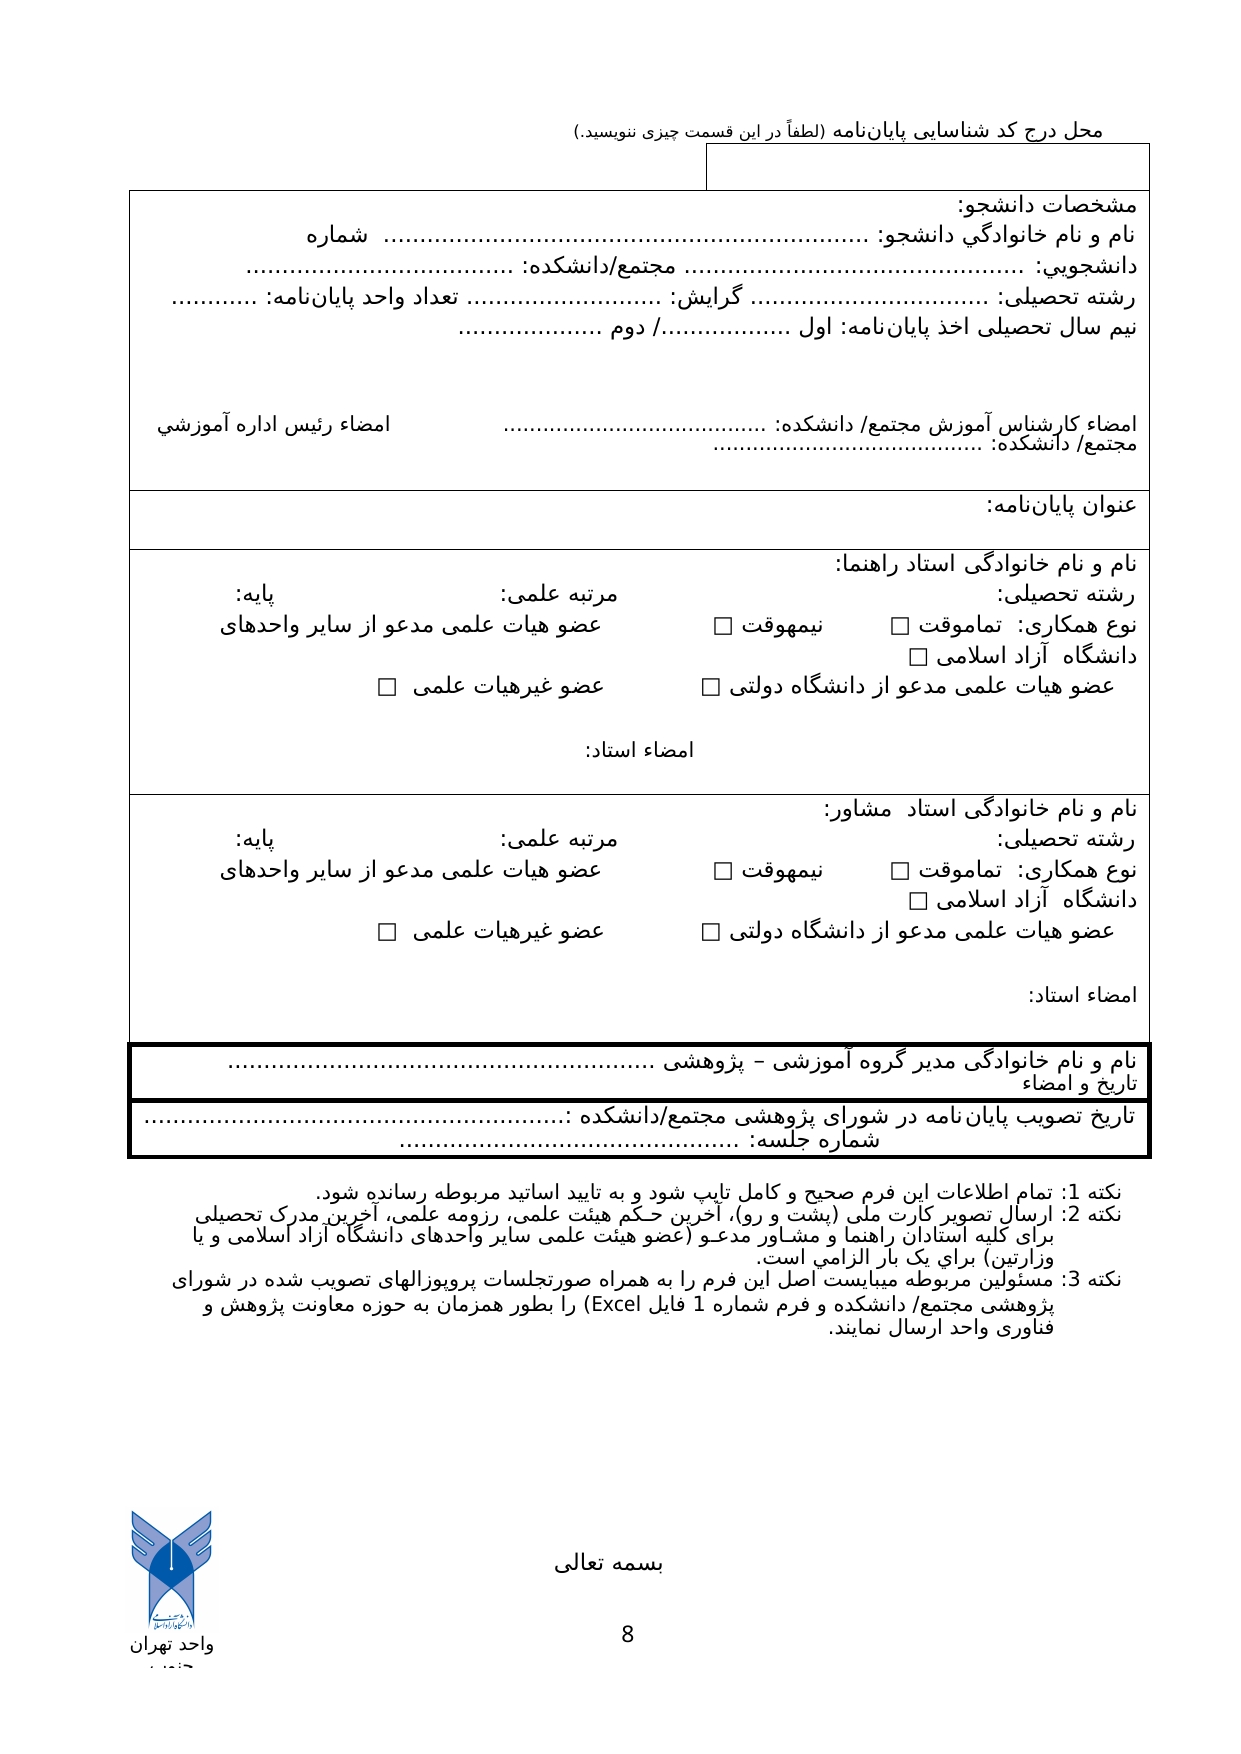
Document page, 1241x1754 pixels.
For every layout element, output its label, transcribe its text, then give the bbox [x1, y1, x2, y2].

text نکته 3: مسئولین مربوطه میبایست اصل این فرم را به همراه صورتجلسات پروپوزالهای تصویب شده در شورای پژوهشی مجتمع/ دانشکده و فرم شماره 1 فایل Excel) را بطور همزمان به حوزه معاونت پژوهش و فناوری واحد ارسال نمایند. [162, 1269, 1122, 1339]
picture [125, 1507, 219, 1633]
table_cell مشخصات دانشجو: نام و نام خانوادگي دانشجو: ................................................................... شماره دانشجويي: ............................................... مجتمع/دانشکده: ..................................... رشته تحصیلی: ................................. گرایش: ........................... تعداد واحد پایان‌نامه: ............ نیم سال تحصیلی اخذ پایان‌نامه: اول ................../ دوم .................... امضاء کارشناس آموزش مجتمع/ دانشکده: ........................................ امضاء رئيس اداره آموزشي مجتمع/ دانشکده: ......................................... [130, 191, 1149, 490]
text محل درج کد شناسایی پایان‌نامه (لطفاً در این قسمت چیزی ننویسید.) [162, 118, 1104, 142]
table_cell نام و نام خانوادگی مدیر گروه آموزشی – پژوهشی ........................................................... تاریخ و امضاء [132, 1047, 1147, 1098]
text نکته 1: تمام اطلاعات این فرم صحیح و کامل تایپ شود و به تایید اساتید مربوطه رسانده شود. [162, 1182, 1122, 1204]
text نکته 2: ارسال تصویر کارت ملی (پشت و رو)، آخرین حـکم هیئت علمی، رزومه علمی، آخرین مدرک تحصیلی برای کلیه استادان راهنما و مشـاور مدعـو (عضو هیئت علمی سایر واحدهای دانشگاه آزاد اسلامی و یا وزارتین) براي يک بار الزامي است. [162, 1204, 1122, 1269]
table_cell تاریخ تصویب پایان‌نامه در شورای پژوهشی مجتمع/دانشکده :.......................................................... شماره جلسه: ............................................... [132, 1103, 1147, 1154]
table_header [707, 144, 1149, 190]
table_cell عنوان پایان‌نامه: [130, 491, 1149, 549]
table_cell نام و نام خانوادگی استاد مشاور: رشته تحصیلی: مرتبه علمی: پایه: نوع همکاری: تماموقت □ نیمهوقت □ عضو هیات علمی مدعو از سایر واحدهای دانشگاه آزاد اسلامی □ عضو هیات علمی مدعو از دانشگاه دولتی □ عضو غیرهیات علمی □ امضاء استاد: [130, 795, 1149, 1042]
table_cell نام و نام خانوادگی استاد راهنما: رشته تحصیلی: مرتبه علمی: پایه: نوع همکاری: تماموقت □ نیمهوقت □ عضو هیات علمی مدعو از سایر واحدهای دانشگاه آزاد اسلامی □ عضو هیات علمی مدعو از دانشگاه دولتی □ عضو غیرهیات علمی □ امضاء استاد: [130, 550, 1149, 794]
text بسمه تعالی [247, 1549, 1055, 1576]
